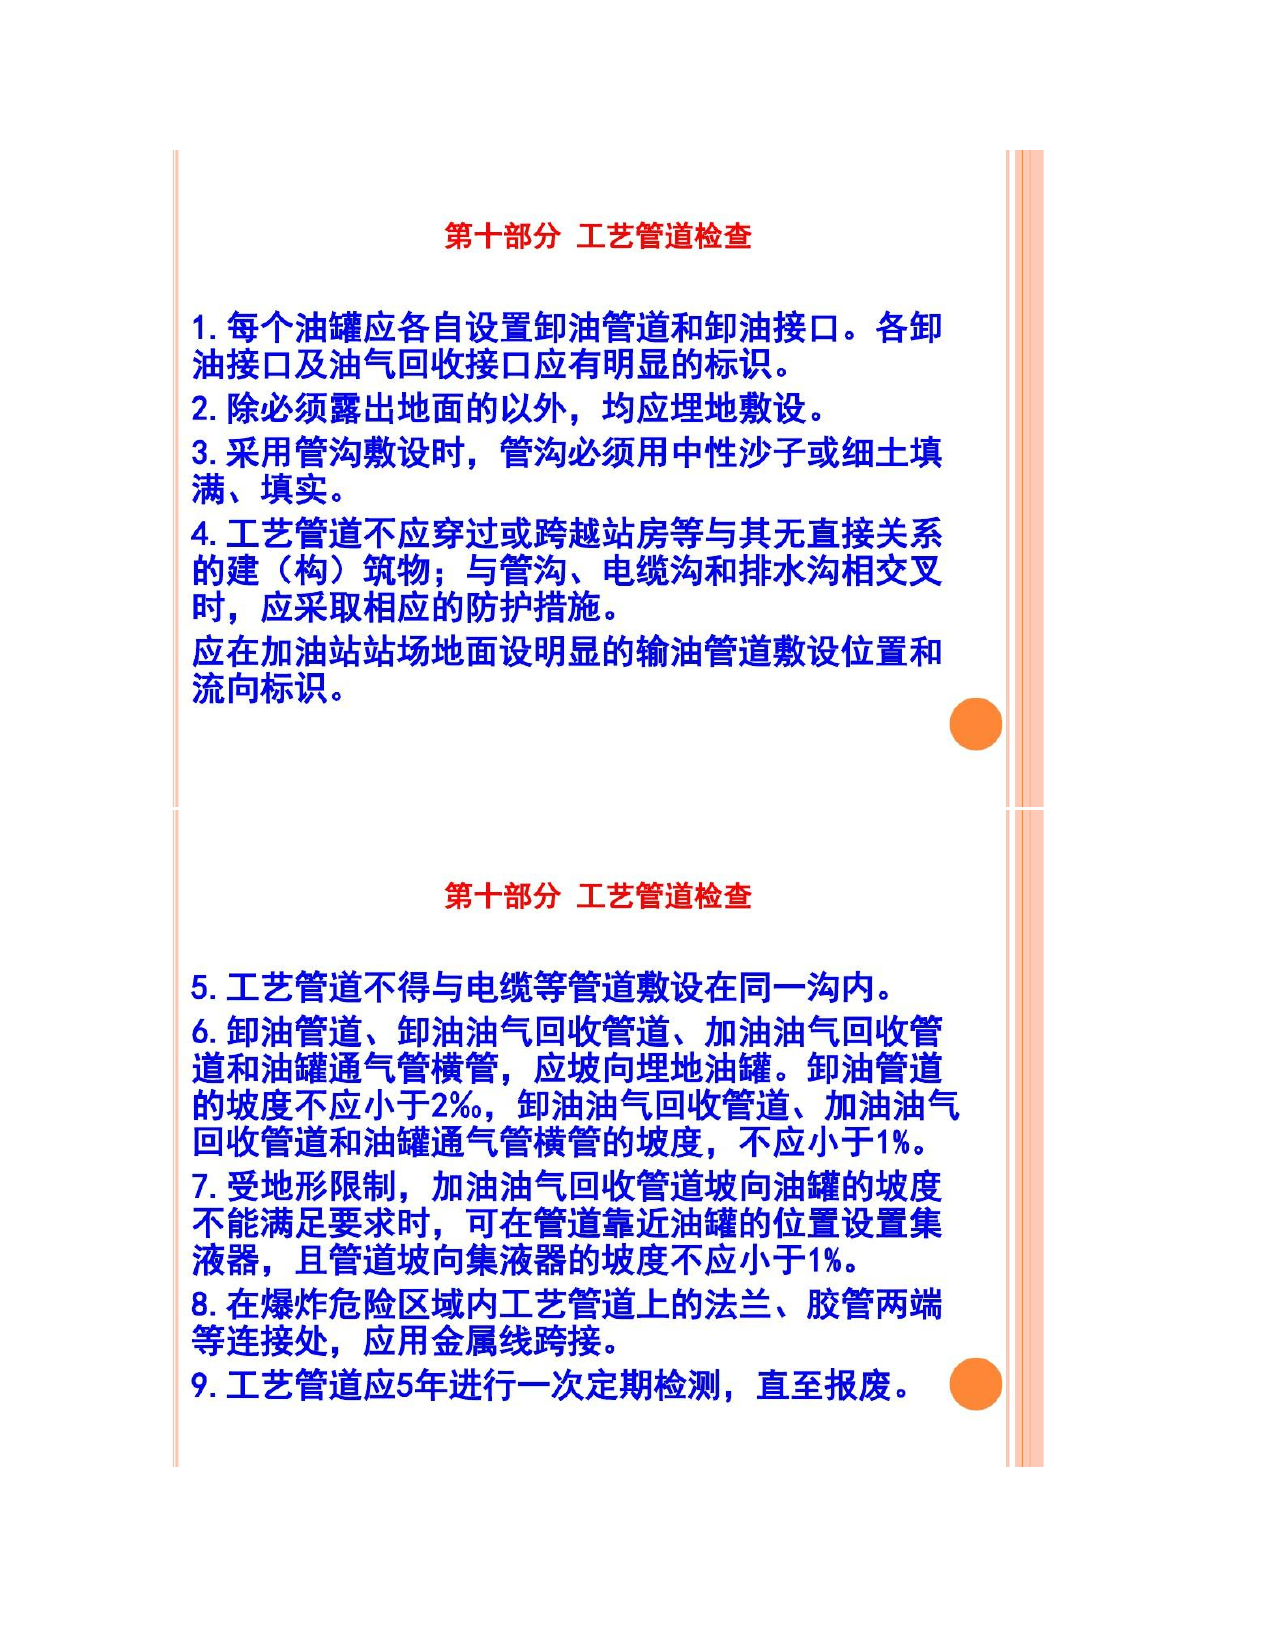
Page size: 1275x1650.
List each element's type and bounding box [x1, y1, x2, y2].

picture [168, 150, 1044, 807]
picture [168, 810, 1044, 1467]
